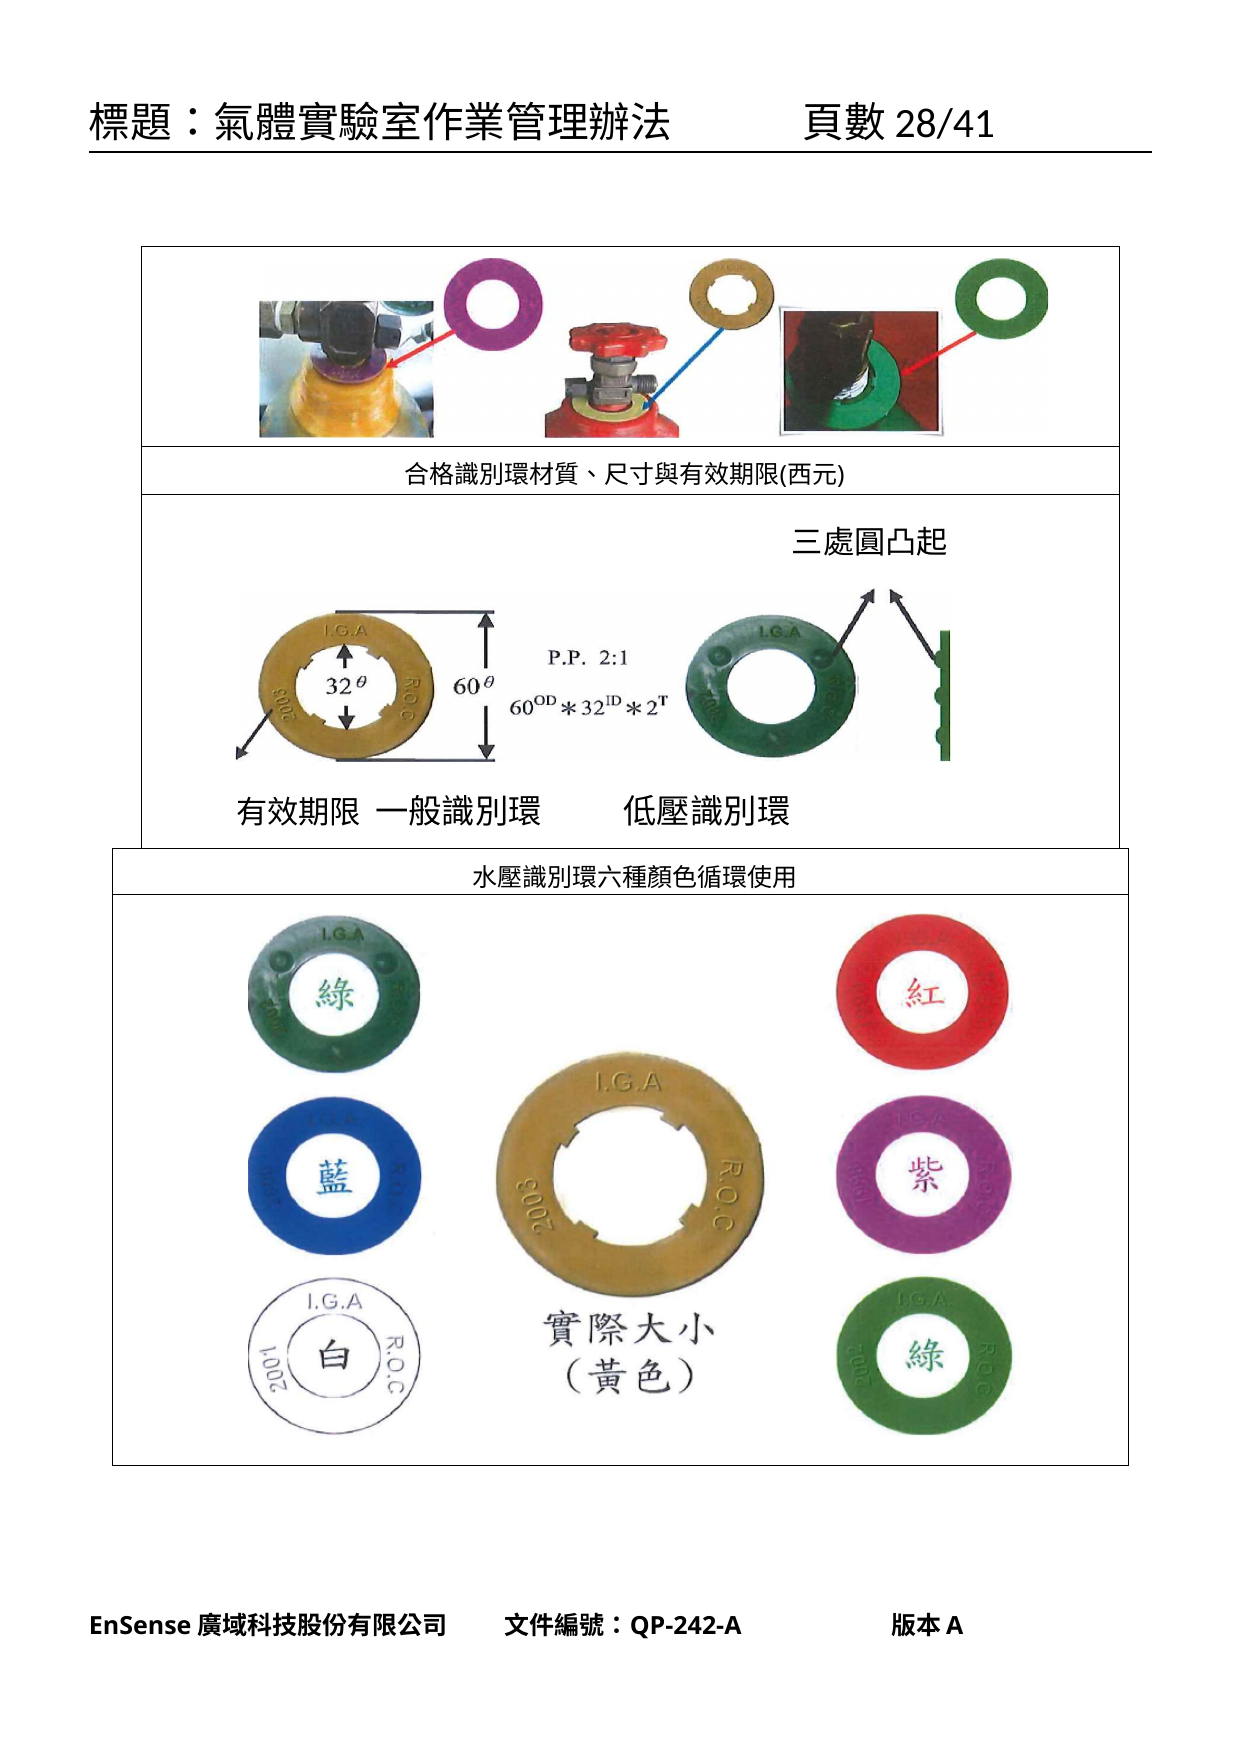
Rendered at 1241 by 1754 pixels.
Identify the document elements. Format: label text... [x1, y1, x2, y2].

picture [259, 258, 1049, 438]
table_cell [113, 895, 1128, 1465]
table_cell 合格識別環材質、尺寸與有效期限(西元) [142, 447, 1119, 494]
table_cell [142, 247, 1119, 446]
picture [235, 588, 951, 762]
table_cell 水壓識別環六種顏色循環使用 [113, 849, 1128, 894]
picture [247, 902, 1023, 1446]
table_cell 三處圓凸起 有效期限 一般識別環 低壓識別環 [142, 495, 1119, 848]
